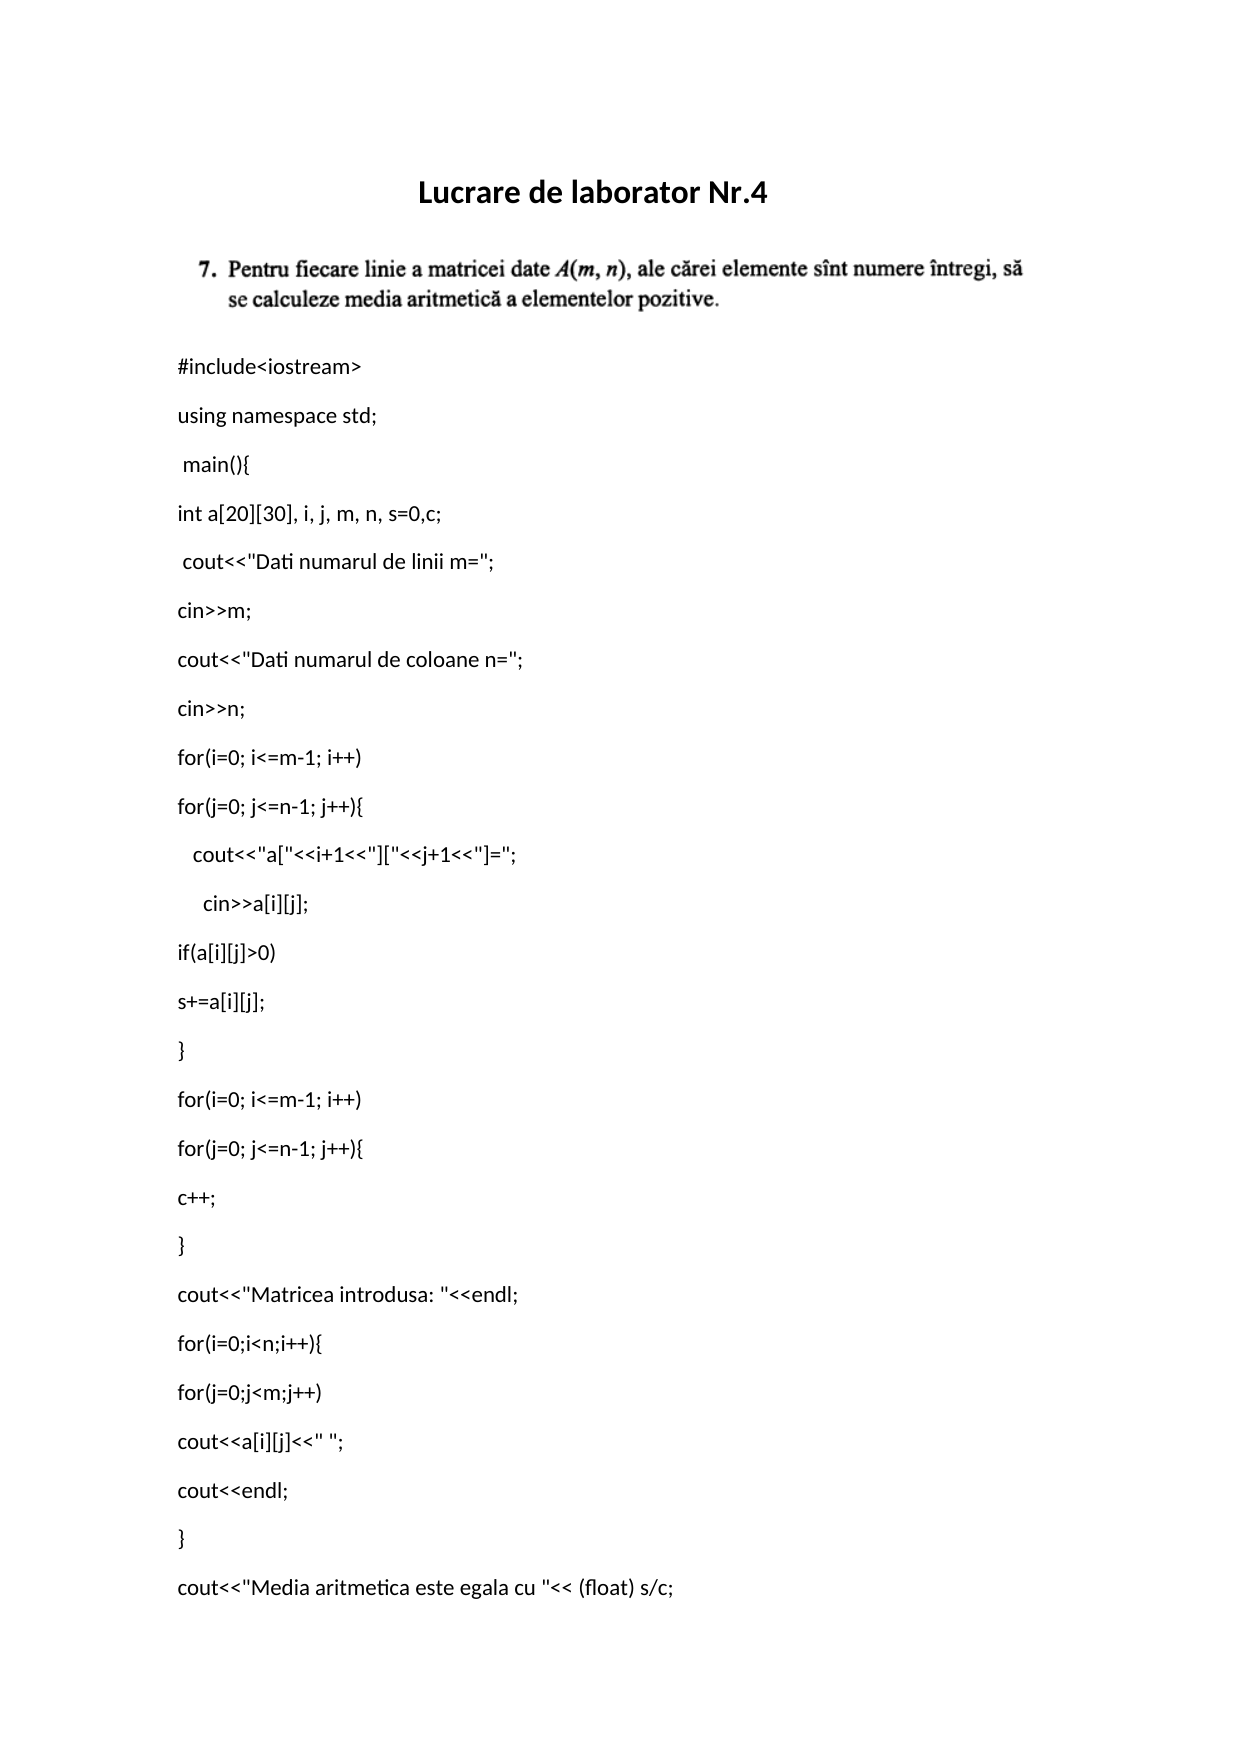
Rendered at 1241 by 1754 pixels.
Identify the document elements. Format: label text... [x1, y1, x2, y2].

text main(){ [177, 450, 1152, 478]
text for(j=0;j<m;j++) [177, 1378, 1152, 1406]
text for(j=0; j<=n-1; j++){ [177, 792, 1152, 820]
text #include<iostream> [177, 352, 1152, 380]
text using namespace std; [177, 401, 1152, 429]
text cout<<"Dati numarul de linii m="; [177, 547, 1152, 576]
text cin>>n; [177, 694, 1152, 722]
text cin>>m; [177, 596, 1152, 624]
text cout<<"Media aritmetica este egala cu "<< (float) s/c; [177, 1573, 1152, 1601]
text cout<<"Matricea introdusa: "<<endl; [177, 1280, 1152, 1308]
text int a[20][30], i, j, m, n, s=0,c; [177, 499, 1152, 527]
text cout<<"a["<<i+1<<"]["<<j+1<<"]="; [177, 841, 1152, 869]
text cin>>a[i][j]; [177, 889, 1152, 917]
text c++; [177, 1183, 1152, 1211]
text s+=a[i][j]; [177, 987, 1152, 1015]
text if(a[i][j]>0) [177, 938, 1152, 966]
text for(i=0;i<n;i++){ [177, 1329, 1152, 1357]
text Lucrare de laborator Nr.4 [177, 171, 1152, 212]
text } [177, 1231, 1152, 1259]
picture [177, 238, 1055, 332]
text cout<<"Dati numarul de coloane n="; [177, 645, 1152, 673]
text for(i=0; i<=m-1; i++) [177, 1085, 1152, 1113]
text cout<<a[i][j]<<" "; [177, 1427, 1152, 1455]
text for(j=0; j<=n-1; j++){ [177, 1134, 1152, 1162]
text cout<<endl; [177, 1476, 1152, 1504]
text for(i=0; i<=m-1; i++) [177, 743, 1152, 771]
text } [177, 1036, 1152, 1064]
text } [177, 1524, 1152, 1553]
